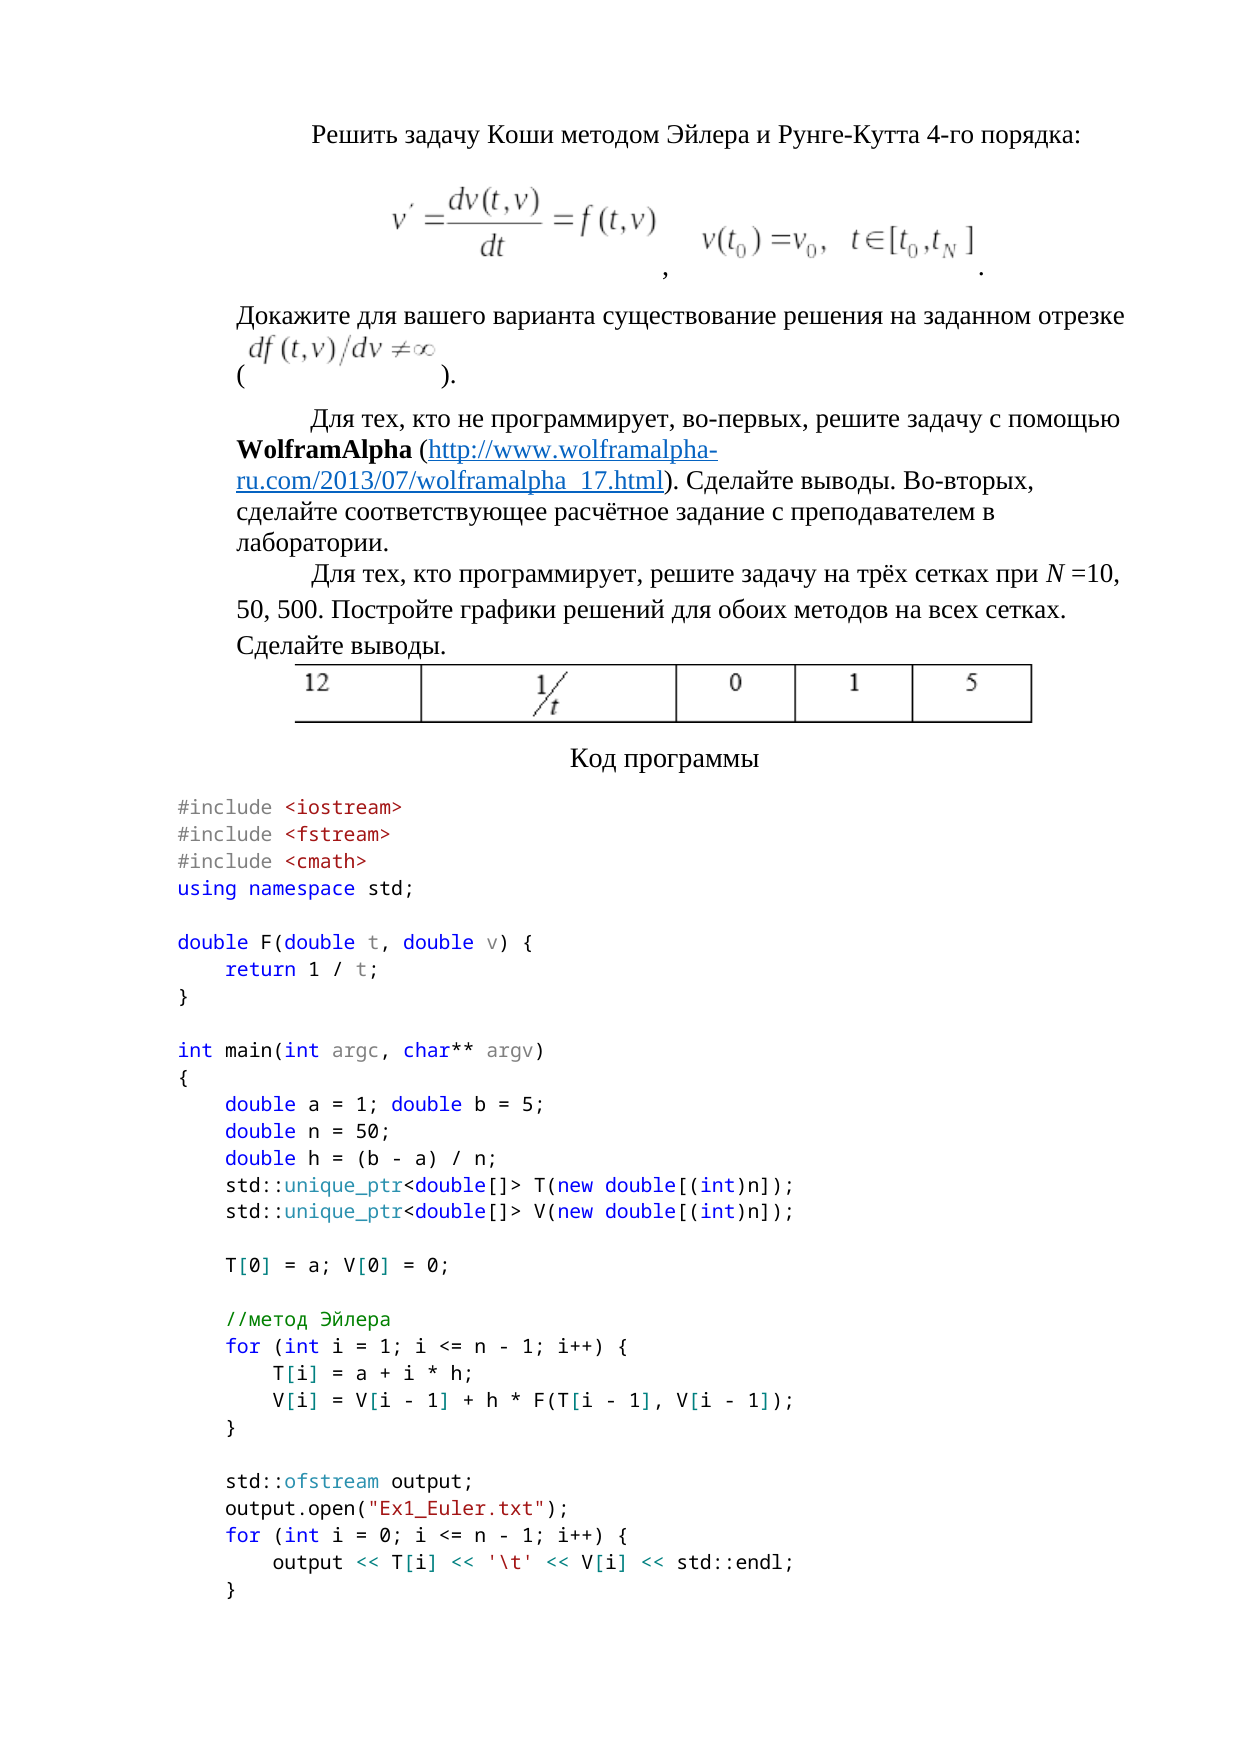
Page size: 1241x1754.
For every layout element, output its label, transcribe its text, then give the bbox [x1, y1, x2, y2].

text double h = (b - a) / n; [177, 1144, 1152, 1171]
text using namespace std; [177, 874, 1152, 901]
list , . [236, 179, 1137, 282]
list Для тех, кто программирует, решите задачу на трёх сетках при N =10, 50, 500. Постройте графики решений для обоих методов на всех сетках. Сделайте выводы. [236, 557, 1137, 660]
text double n = 50; [177, 1117, 1152, 1144]
text for (int i = 0; i <= n - 1; i++) { [177, 1522, 1152, 1548]
text output.open("Ex1_Euler.txt"); [177, 1494, 1152, 1522]
text #include <cmath> [177, 847, 1152, 874]
text Код программы [177, 742, 1152, 774]
text #include <iostream> [177, 793, 1152, 820]
text } [177, 982, 1152, 1009]
text return 1 / t; [177, 955, 1152, 982]
text T[i] = a + i * h; [177, 1360, 1152, 1387]
text //метод Эйлера [177, 1306, 1152, 1333]
text } [177, 1576, 1152, 1602]
text double a = 1; double b = 5; [177, 1090, 1152, 1117]
text std::unique_ptr<double[]> T(new double[(int)n]); [177, 1171, 1152, 1198]
text double F(double t, double v) { [177, 928, 1152, 955]
text #include <fstream> [177, 820, 1152, 847]
text V[i] = V[i - 1] + h * F(T[i - 1], V[i - 1]); [177, 1387, 1152, 1414]
text std::ofstream output; [177, 1468, 1152, 1494]
picture [294, 664, 1034, 723]
list Докажите для вашего варианта существование решения на заданном отрезке (). [236, 299, 1137, 389]
text T[0] = a; V[0] = 0; [177, 1252, 1152, 1279]
text int main(int argc, char** argv) [177, 1036, 1152, 1063]
text for (int i = 1; i <= n - 1; i++) { [177, 1333, 1152, 1360]
text { [177, 1063, 1152, 1090]
text } [177, 1414, 1152, 1441]
text output << T[i] << '\t' << V[i] << std::endl; [177, 1548, 1152, 1576]
list Решить задачу Коши методом Эйлера и Рунге-Кутта 4-го порядка: [236, 118, 1137, 149]
list Для тех, кто не программирует, во-первых, решите задачу с помощью WolframAlpha (http://www.wolframalpha-ru.com/2013/07/wolframalpha_17.html). Сделайте выводы. Во-вторых, сделайте соответствующее расчётное задание с преподавателем в лаборатории. [236, 402, 1137, 557]
text std::unique_ptr<double[]> V(new double[(int)n]); [177, 1198, 1152, 1225]
